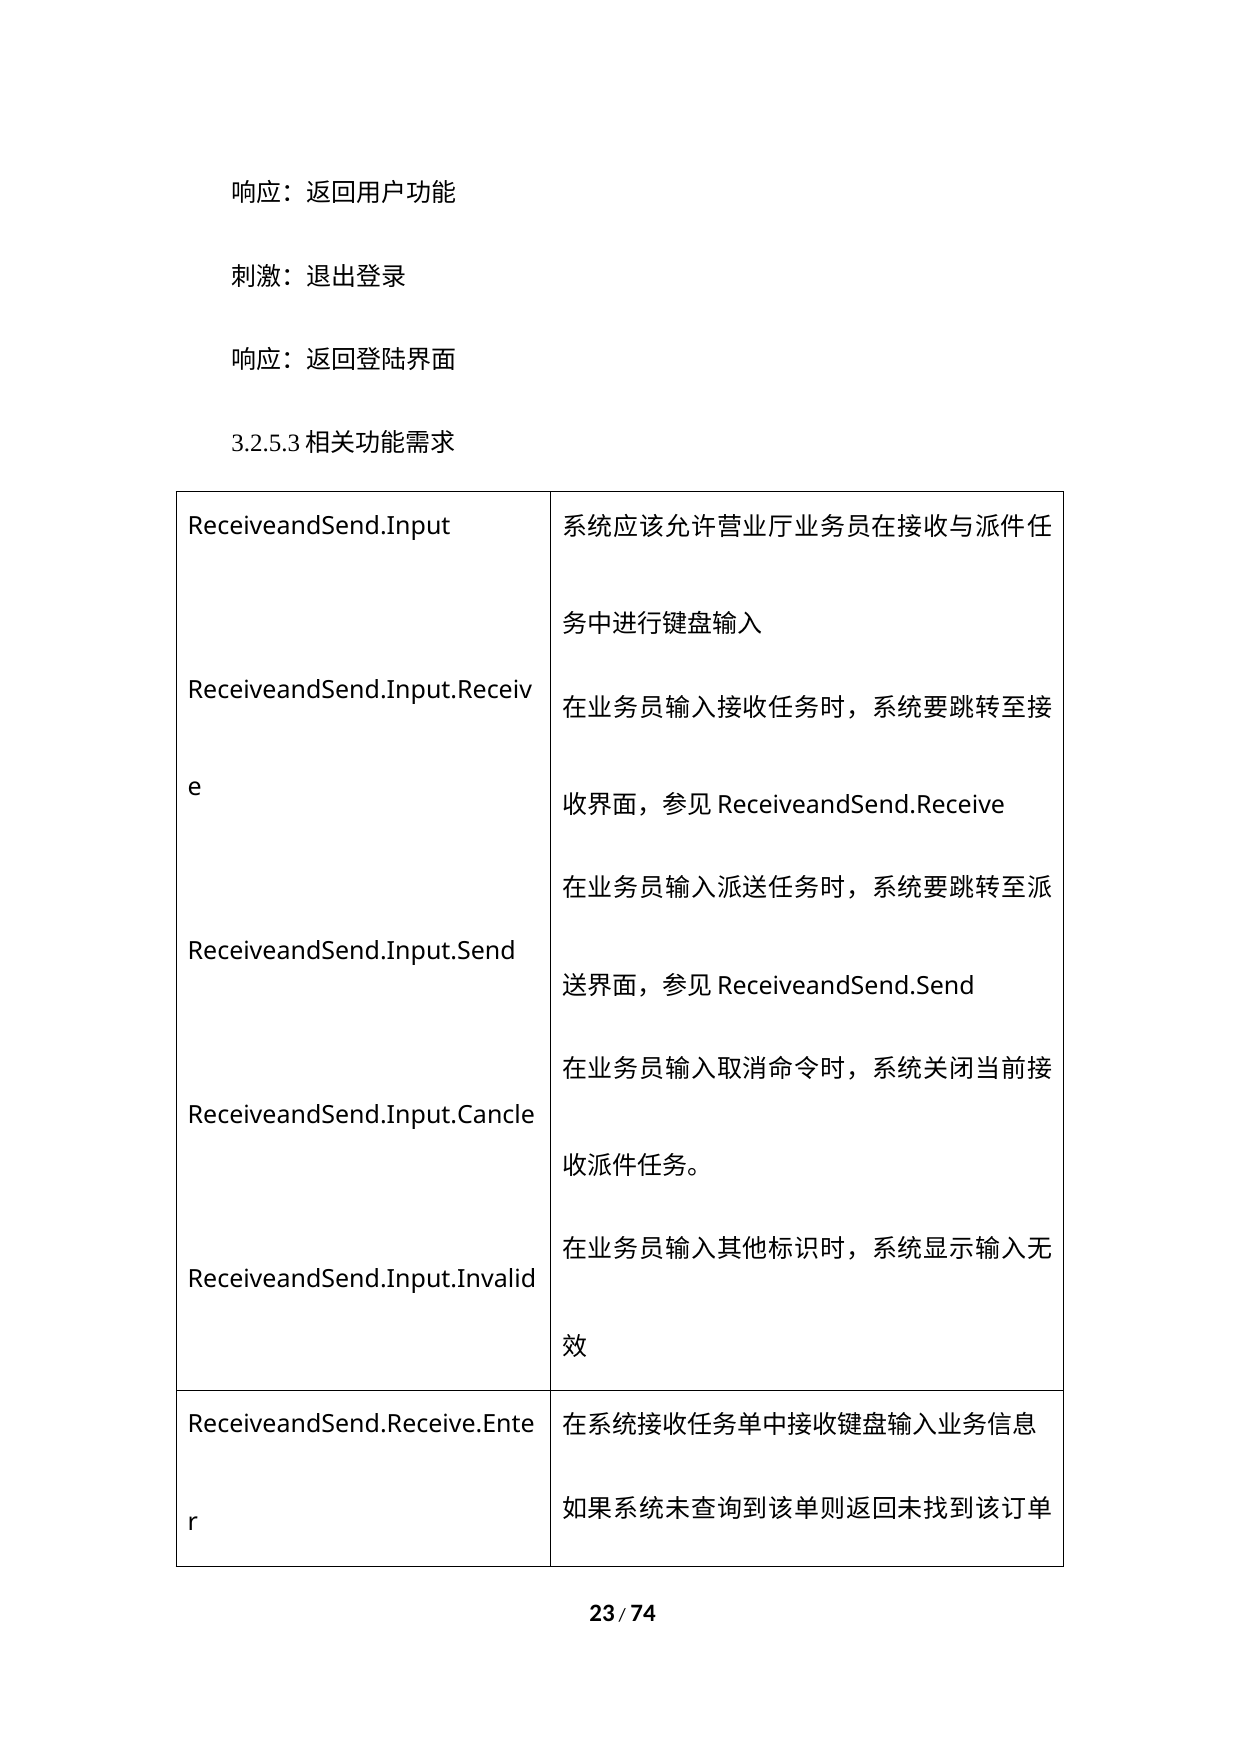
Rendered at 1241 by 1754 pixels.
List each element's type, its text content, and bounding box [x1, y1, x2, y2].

text 3.2.5.3相关功能需求 [187, 408, 1053, 473]
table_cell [551, 1391, 1063, 1566]
text 响应：返回登陆界面 [187, 325, 1053, 390]
text 响应：返回用户功能 [187, 158, 1053, 223]
table_header ReceiveandSend.Input ReceiveandSend.Input.Receive ReceiveandSend.Input.Send ReceiveandSend.Input.Cancle ReceiveandSend.Input.Invalid [177, 492, 550, 1389]
table_header 系统应该允许营业厅业务员在接收与派件任务中进行键盘输入 在业务员输入接收任务时，系统要跳转至接收界面，参见ReceiveandSend.Receive 在业务员输入派送任务时，系统要跳转至派送界面，参见ReceiveandSend.Send 在业务员输入取消命令时，系统关闭当前接收派件任务。 在业务员输入其他标识时，系统显示输入无效 [551, 492, 1063, 1389]
text 刺激：退出登录 [187, 242, 1053, 307]
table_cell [177, 1391, 550, 1566]
